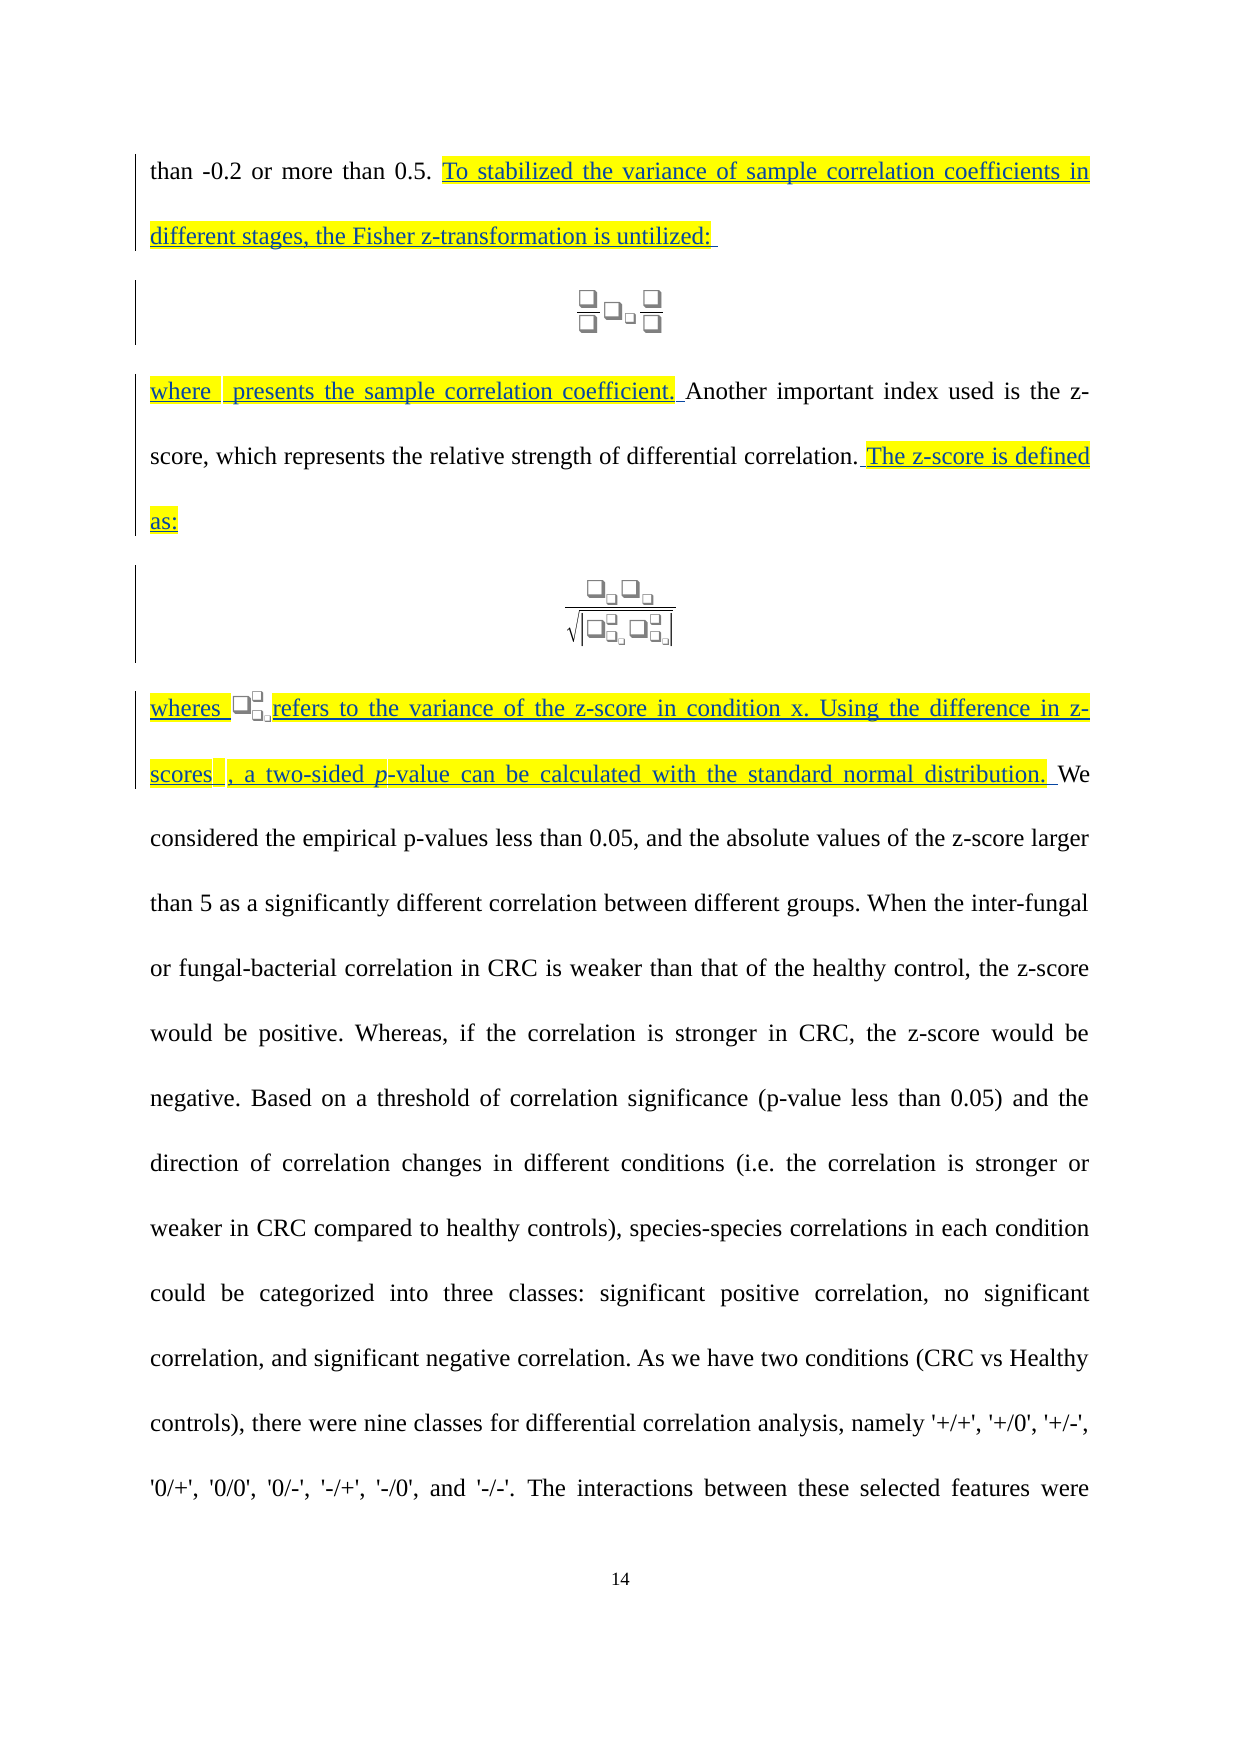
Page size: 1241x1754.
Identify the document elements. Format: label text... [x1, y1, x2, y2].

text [150, 154, 1090, 251]
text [150, 691, 1090, 1504]
text Another important index used is the z-score, which represents the relative strength of differential correlation. [150, 374, 1090, 536]
